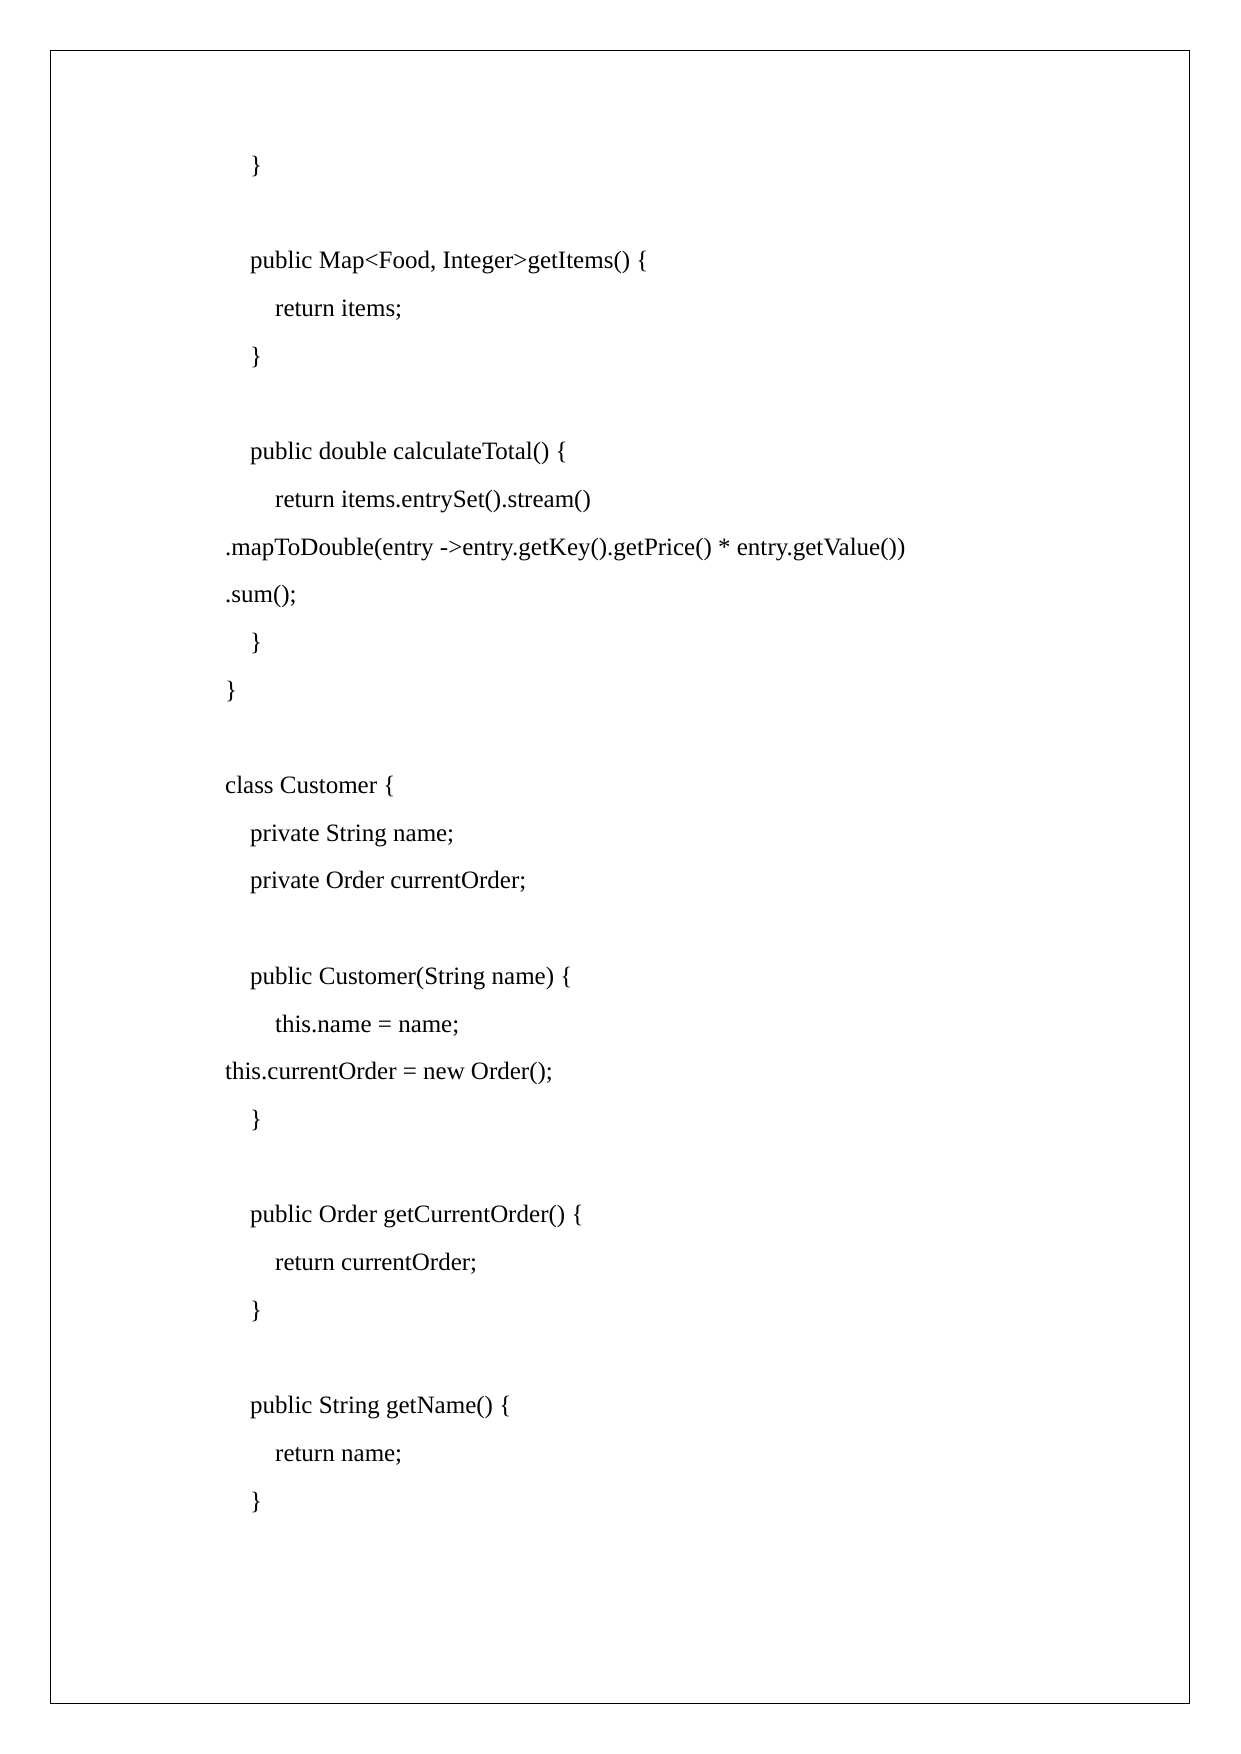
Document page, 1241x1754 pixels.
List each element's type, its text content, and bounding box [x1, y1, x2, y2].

text class Customer { [225, 770, 1090, 799]
text public String getName() { [225, 1390, 1090, 1419]
text } [225, 627, 1090, 656]
text } [225, 1486, 1090, 1514]
text private String name; [225, 818, 1090, 847]
text } [225, 1104, 1090, 1133]
text } [225, 675, 1090, 703]
text return currentOrder; [225, 1247, 1090, 1276]
text return items.entrySet().stream() [225, 484, 1090, 513]
text public Map<Food, Integer>getItems() { [225, 245, 1090, 274]
text } [225, 150, 1090, 179]
text private Order currentOrder; [225, 866, 1090, 894]
text } [225, 1295, 1090, 1324]
text public Order getCurrentOrder() { [225, 1199, 1090, 1228]
text } [225, 341, 1090, 369]
text return items; [225, 293, 1090, 322]
text public double calculateTotal() { [225, 436, 1090, 465]
text return name; [225, 1438, 1090, 1467]
text .mapToDouble(entry ->entry.getKey().getPrice() * entry.getValue()) [225, 532, 1090, 560]
text this.name = name; [225, 1009, 1090, 1037]
text .sum(); [225, 579, 1090, 608]
text this.currentOrder = new Order(); [225, 1056, 1090, 1085]
text public Customer(String name) { [225, 961, 1090, 990]
